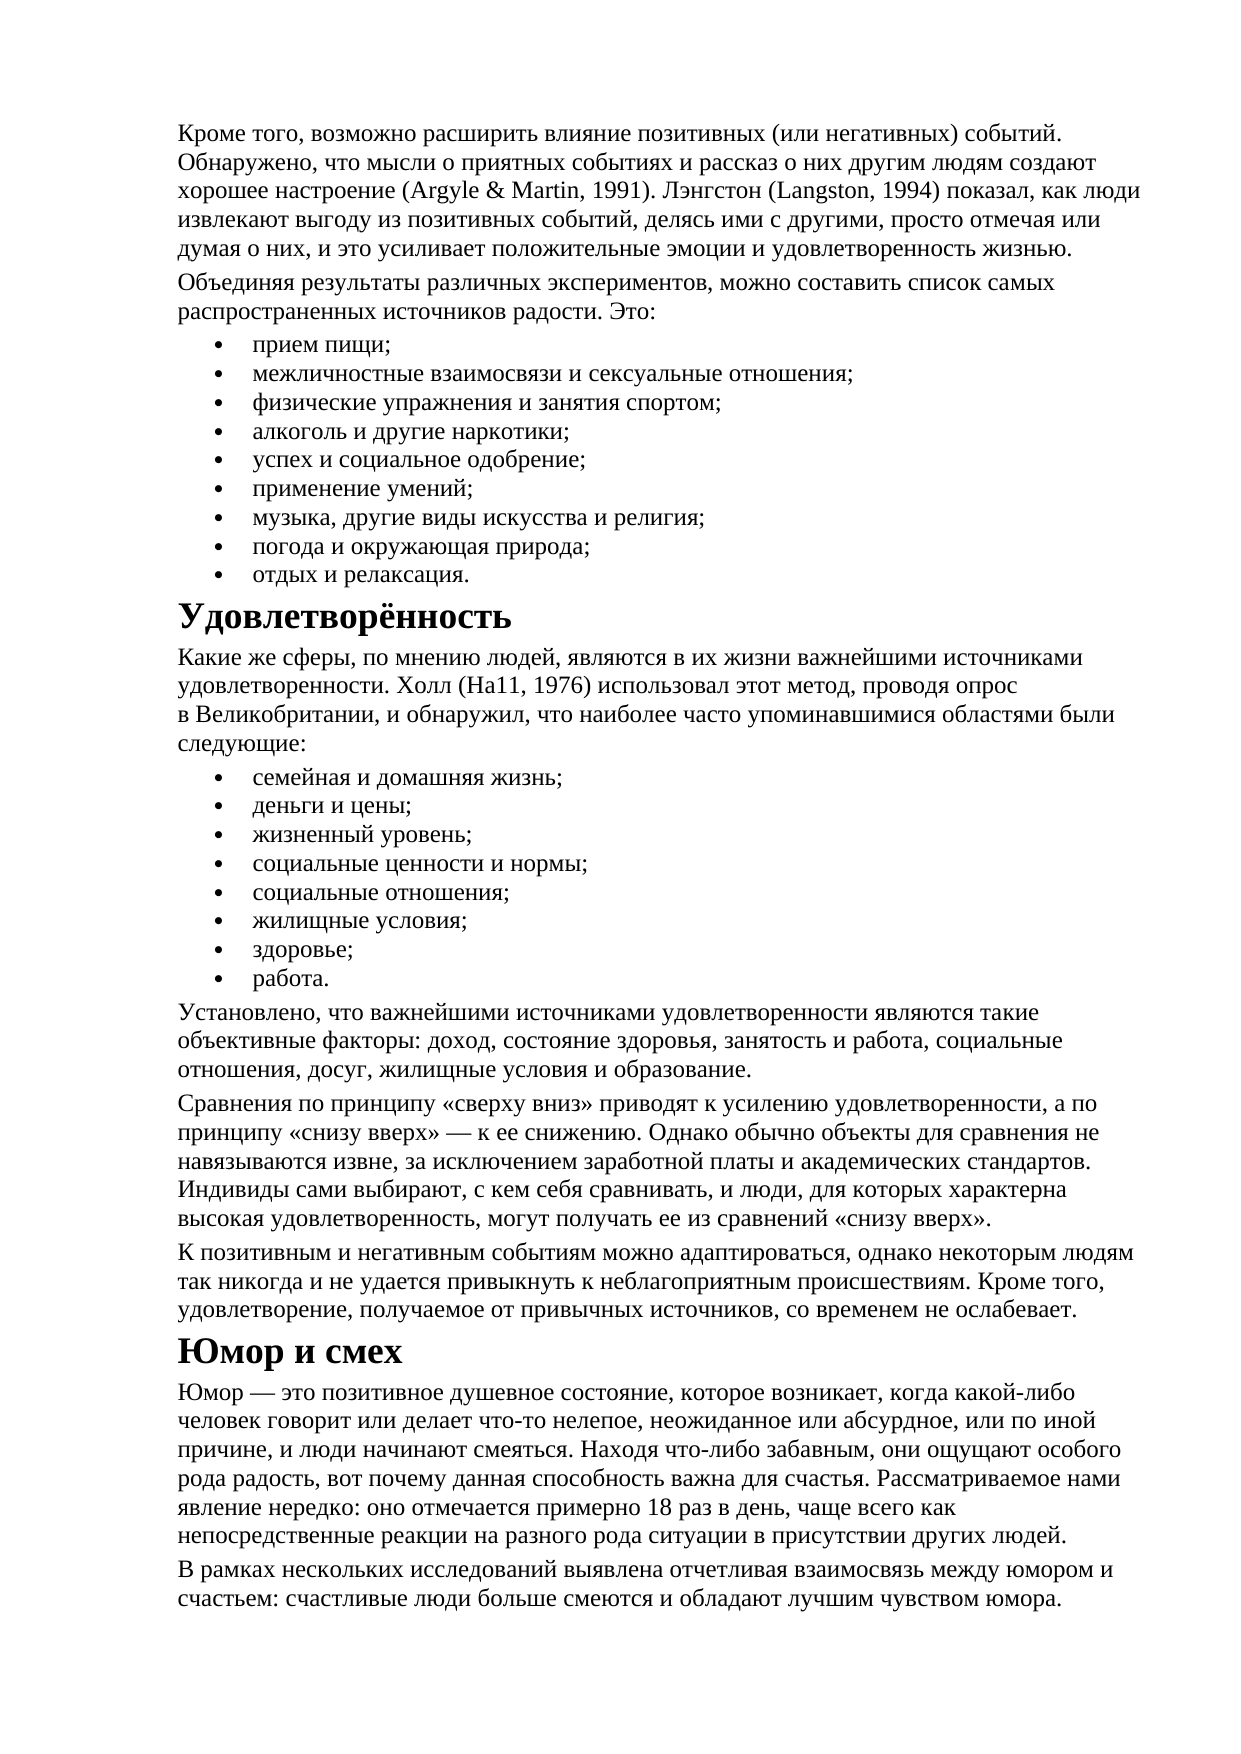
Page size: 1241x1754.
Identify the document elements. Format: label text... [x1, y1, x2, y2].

text Какие же сферы, по мнению людей, являются в их жизни важнейшими источниками удовлетворенности. Холл (На11, 1976) использовал этот метод, проводя опрос в Великобритании, и обнаружил, что наиболее часто упоминавшимися областями были следующие: [177, 642, 1152, 757]
text Установлено, что важнейшими источниками удовлетворенности являются такие объективные факторы: доход, состояние здоровья, занятость и работа, социальные отношения, досуг, жилищные условия и образование. [177, 997, 1152, 1083]
list семейная и домашняя жизнь; [215, 762, 1152, 791]
subtitle Удовлетворённость [177, 593, 1152, 637]
list алкоголь и другие наркотики; [215, 416, 1152, 444]
list физические упражнения и занятия спортом; [215, 387, 1152, 416]
list музыка, другие виды искусства и религия; [215, 502, 1152, 531]
text Сравнения по принципу «сверху вниз» приводят к усилению удовлетворенности, а по принципу «снизу вверх» — к ее снижению. Однако обычно объекты для сравнения не навязываются извне, за исключением заработной платы и академических стандартов. Индивиды сами выбирают, с кем себя сравнивать, и люди, для которых характерна высокая удовлетворенность, могут получать ее из сравнений «снизу вверх». [177, 1088, 1152, 1232]
subtitle Юмор и смех [177, 1328, 1152, 1372]
list межличностные взаимосвязи и сексуальные отношения; [215, 358, 1152, 387]
list прием пищи; [215, 329, 1152, 358]
list отдых и релаксация. [215, 559, 1152, 588]
list жилищные условия; [215, 906, 1152, 934]
list погода и окружающая природа; [215, 531, 1152, 559]
text Юмор — это позитивное душевное состояние, которое возникает, когда какой-либо человек говорит или делает что-то нелепое, неожиданное или абсурдное, или по иной причине, и люди начинают смеяться. Находя что-либо забавным, они ощущают особого рода радость, вот почему данная способность важна для счастья. Рассматриваемое нами явление нередко: оно отмечается примерно 18 раз в день, чаще всего как непосредственные реакции на разного рода ситуации в присутствии других людей. [177, 1377, 1152, 1549]
text Объединяя результаты различных экспериментов, можно составить список самых распространенных источников радости. Это: [177, 267, 1152, 324]
list здоровье; [215, 934, 1152, 963]
text В рамках нескольких исследований выявлена отчетливая взаимосвязь между юмором и счастьем: счастливые люди больше смеются и обладают лучшим чувством юмора. [177, 1554, 1152, 1612]
list социальные ценности и нормы; [215, 848, 1152, 877]
text Кроме того, возможно расширить влияние позитивных (или негативных) событий. Обнаружено, что мысли о приятных событиях и рассказ о них другим людям создают хорошее настроение (Argyle & Martin, 1991). Лэнгстон (Langston, 1994) показал, как люди извлекают выгоду из позитивных событий, делясь ими с другими, просто отмечая или думая о них, и это усиливает положительные эмоции и удовлетворенность жизнью. [177, 118, 1152, 262]
list применение умений; [215, 473, 1152, 502]
text К позитивным и негативным событиям можно адаптироваться, однако некоторым людям так никогда и не удается привыкнуть к неблагоприятным происшествиям. Кроме того, удовлетворение, получаемое от привычных источников, со временем не ослабевает. [177, 1237, 1152, 1323]
list социальные отношения; [215, 877, 1152, 906]
list деньги и цены; [215, 791, 1152, 819]
list жизненный уровень; [215, 819, 1152, 848]
list успех и социальное одобрение; [215, 444, 1152, 473]
list работа. [215, 963, 1152, 992]
